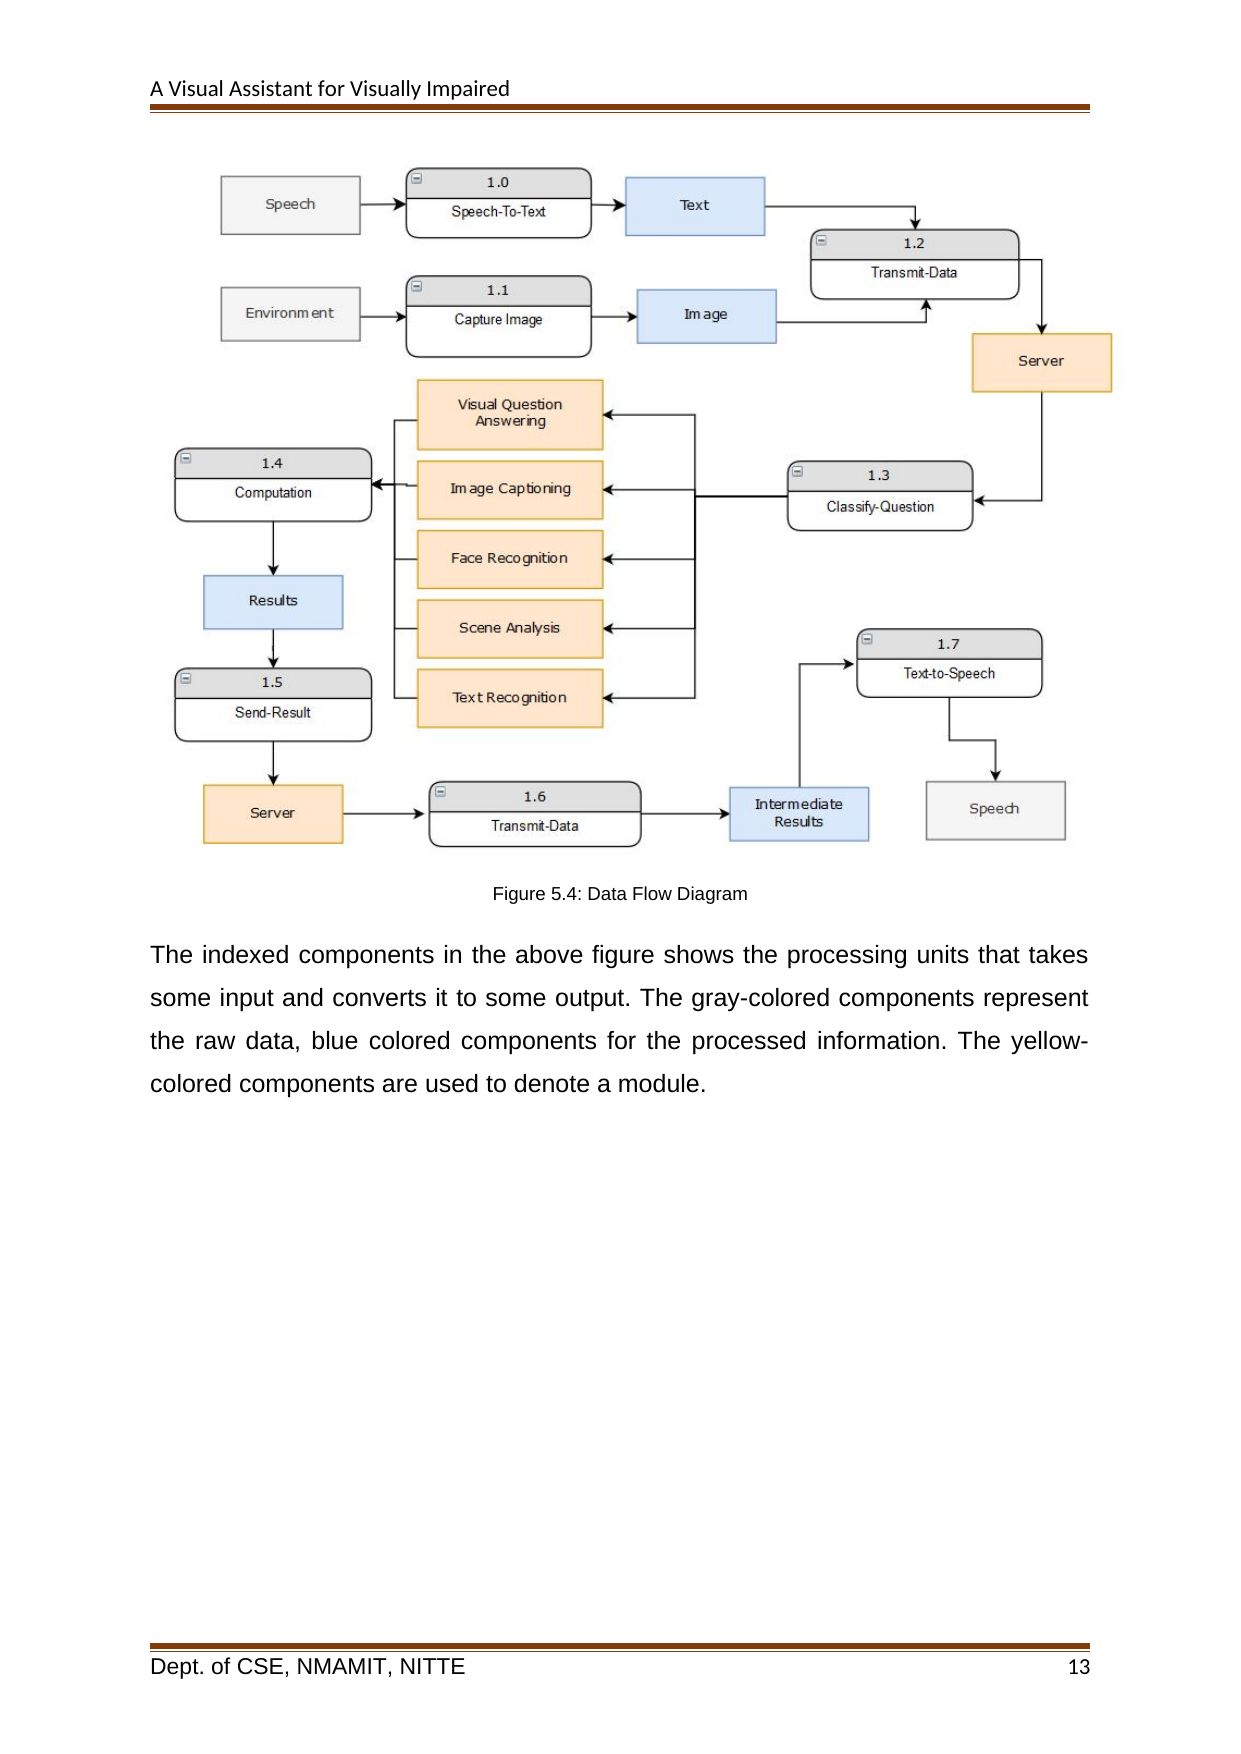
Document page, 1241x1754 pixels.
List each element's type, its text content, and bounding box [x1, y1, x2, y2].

text Figure 5.4: Data Flow Diagram [150, 883, 1090, 904]
picture [150, 150, 1125, 869]
text The indexed components in the above figure shows the processing units that takes some input and converts it to some output. The gray-colored components represent the raw data, blue colored components for the processed information. The yellow-colored components are used to denote a module. [150, 940, 1090, 1098]
